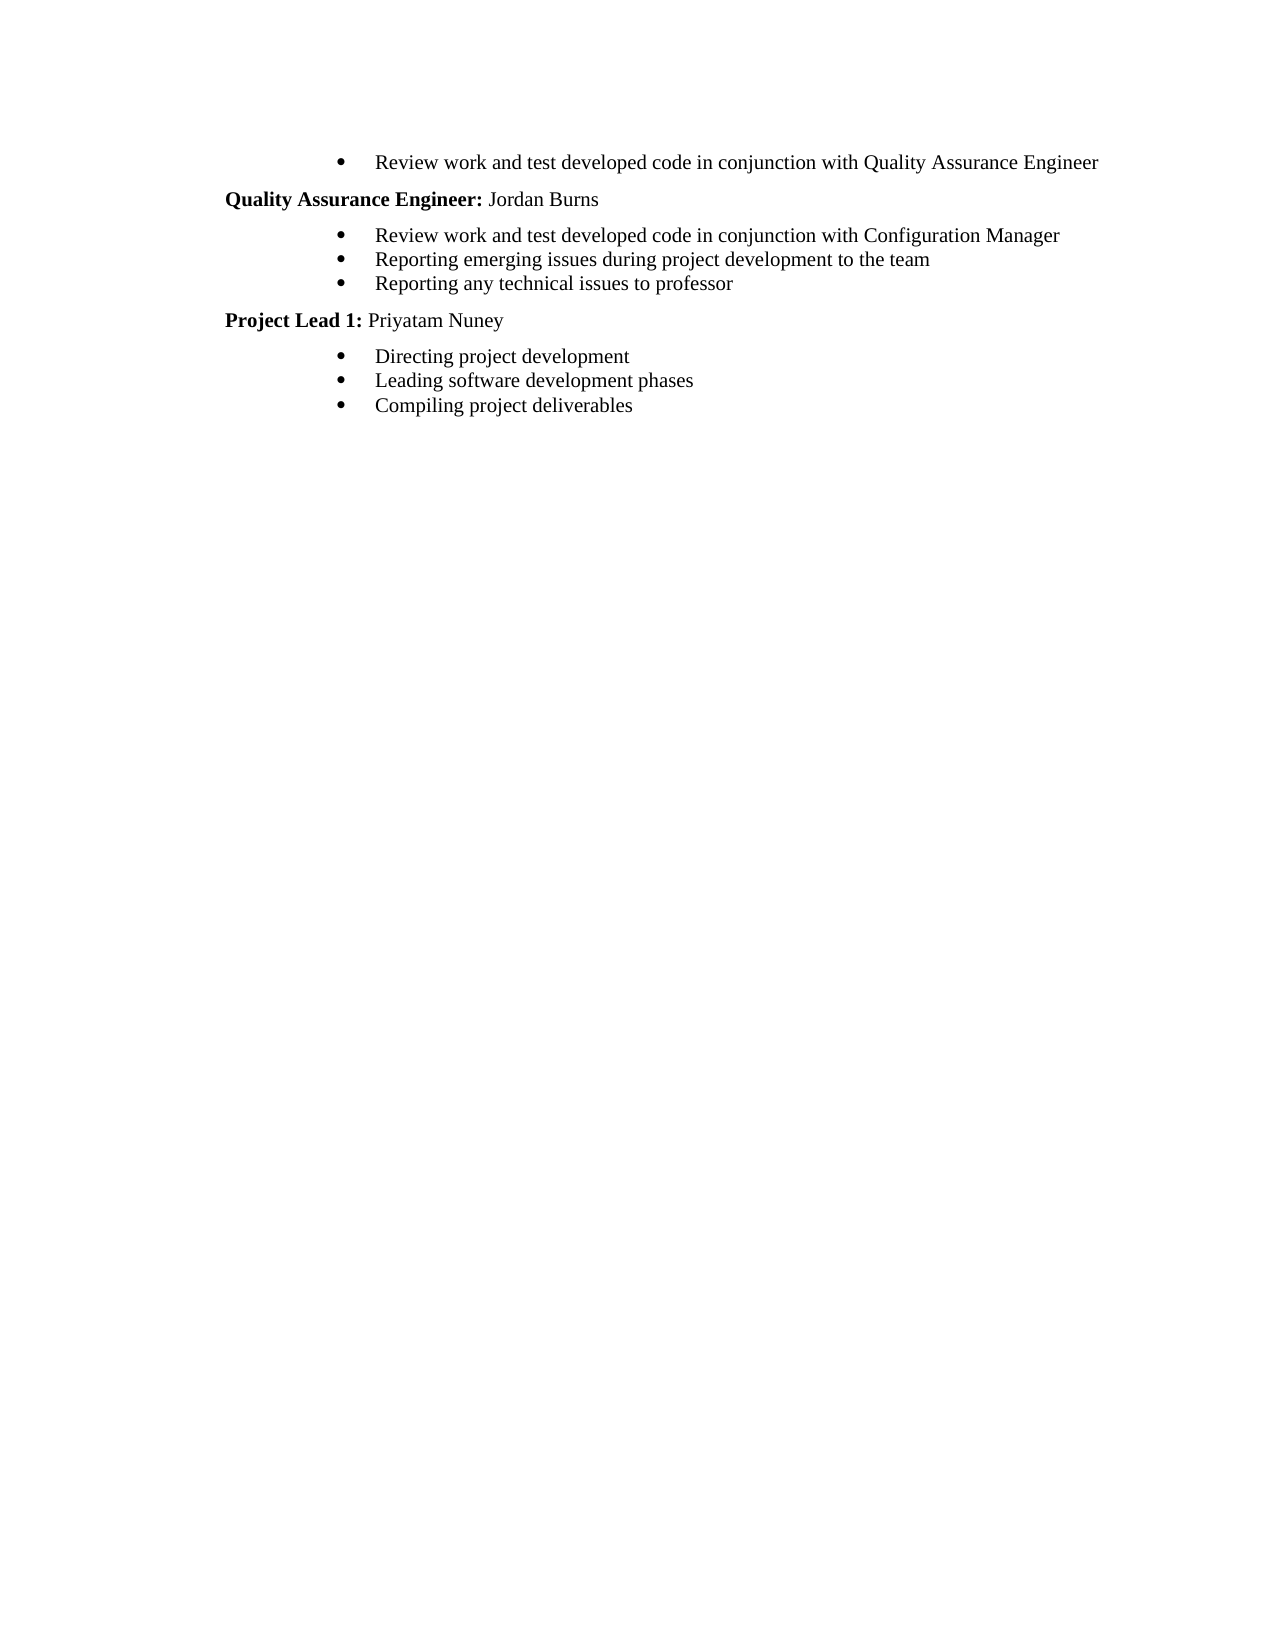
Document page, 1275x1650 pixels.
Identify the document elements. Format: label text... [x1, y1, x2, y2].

list Reporting any technical issues to professor [337, 271, 1125, 295]
list Review work and test developed code in conjunction with Configuration Manager [337, 223, 1125, 247]
list Compiling project deliverables [337, 392, 1125, 417]
text Quality Assurance Engineer: Jordan Burns [150, 187, 1125, 211]
list Review work and test developed code in conjunction with Quality Assurance Engineer [337, 150, 1125, 174]
list Reporting emerging issues during project development to the team [337, 247, 1125, 271]
list Directing project development [337, 344, 1125, 368]
text Project Lead 1: Priyatam Nuney [150, 308, 1125, 332]
list Leading software development phases [337, 368, 1125, 392]
